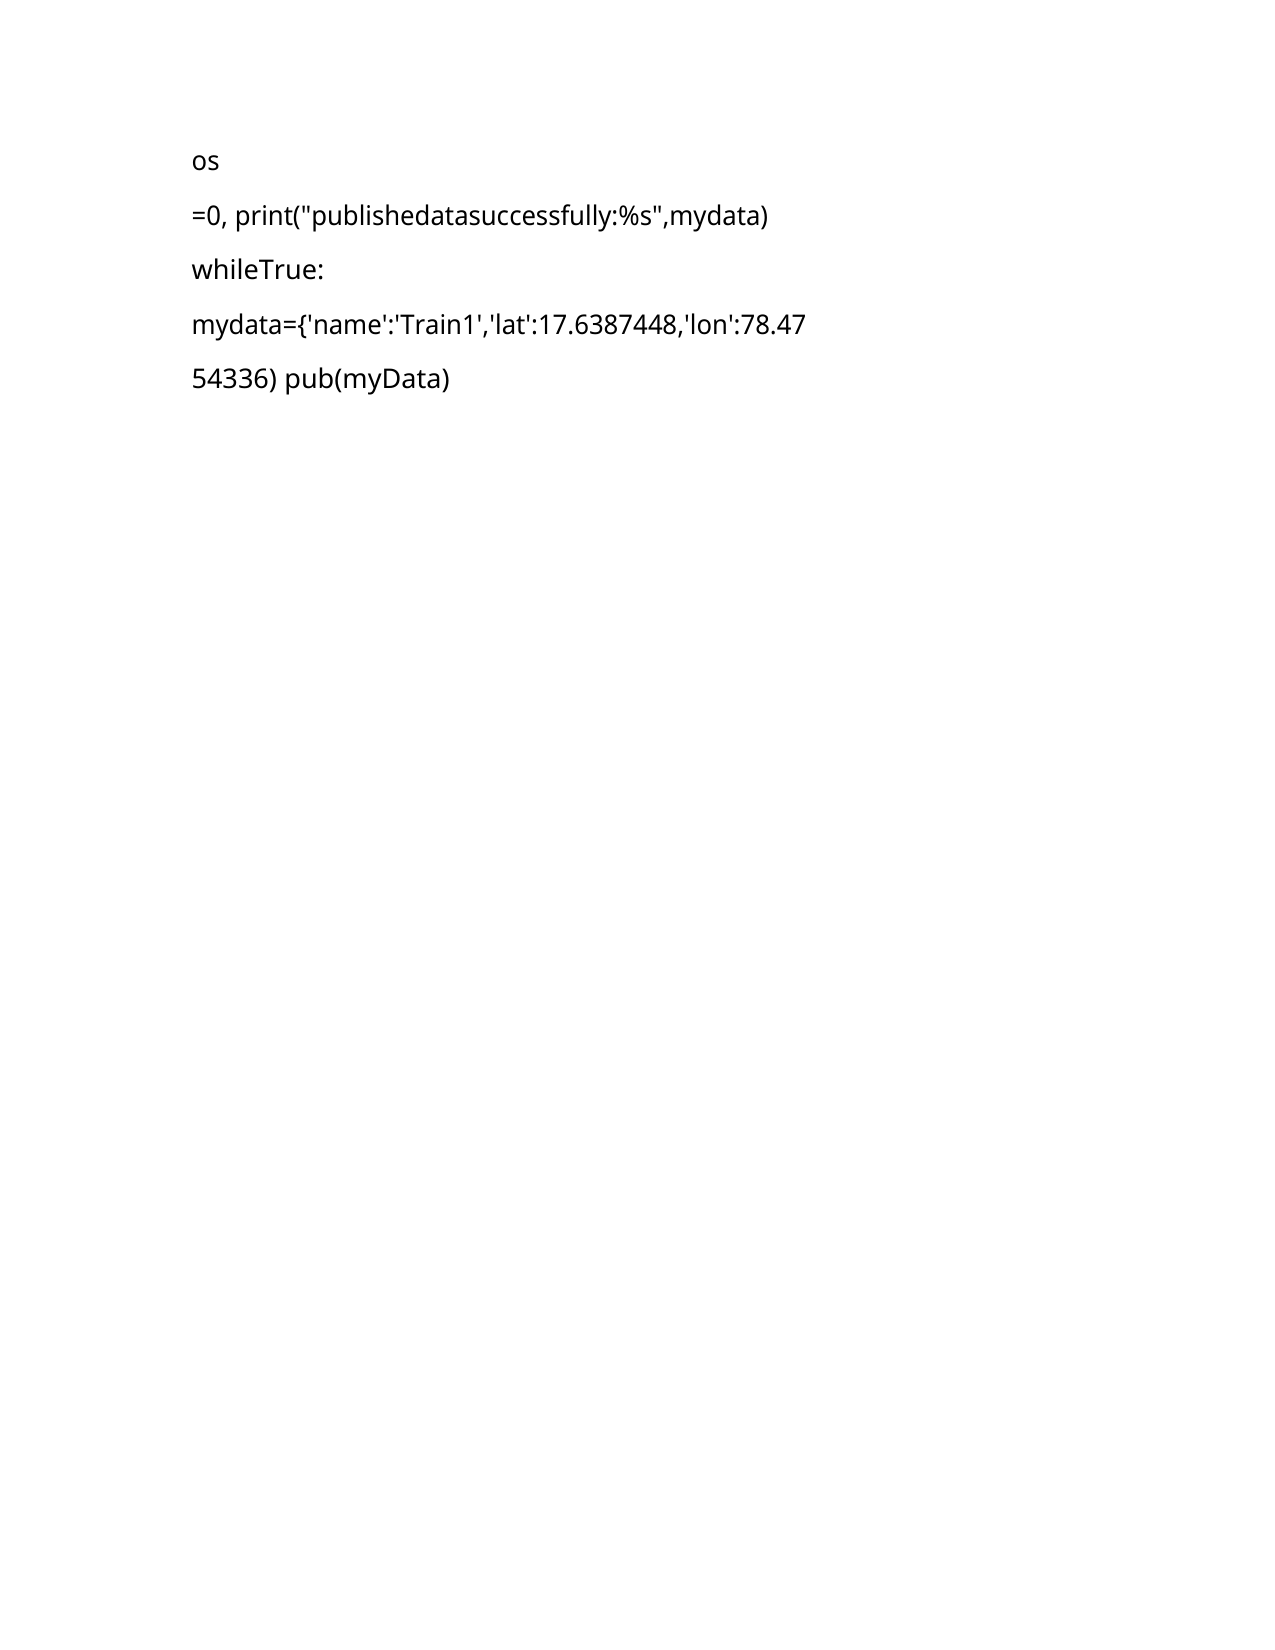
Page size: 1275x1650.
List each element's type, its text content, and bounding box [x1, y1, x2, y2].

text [191, 142, 1061, 178]
text =0, print("publishedatasuccessfully:%s",mydata) whileTrue: mydata={'name':'Train1','lat':17.6387448,'lon':78.47 54336) pub(myData) [191, 196, 815, 396]
